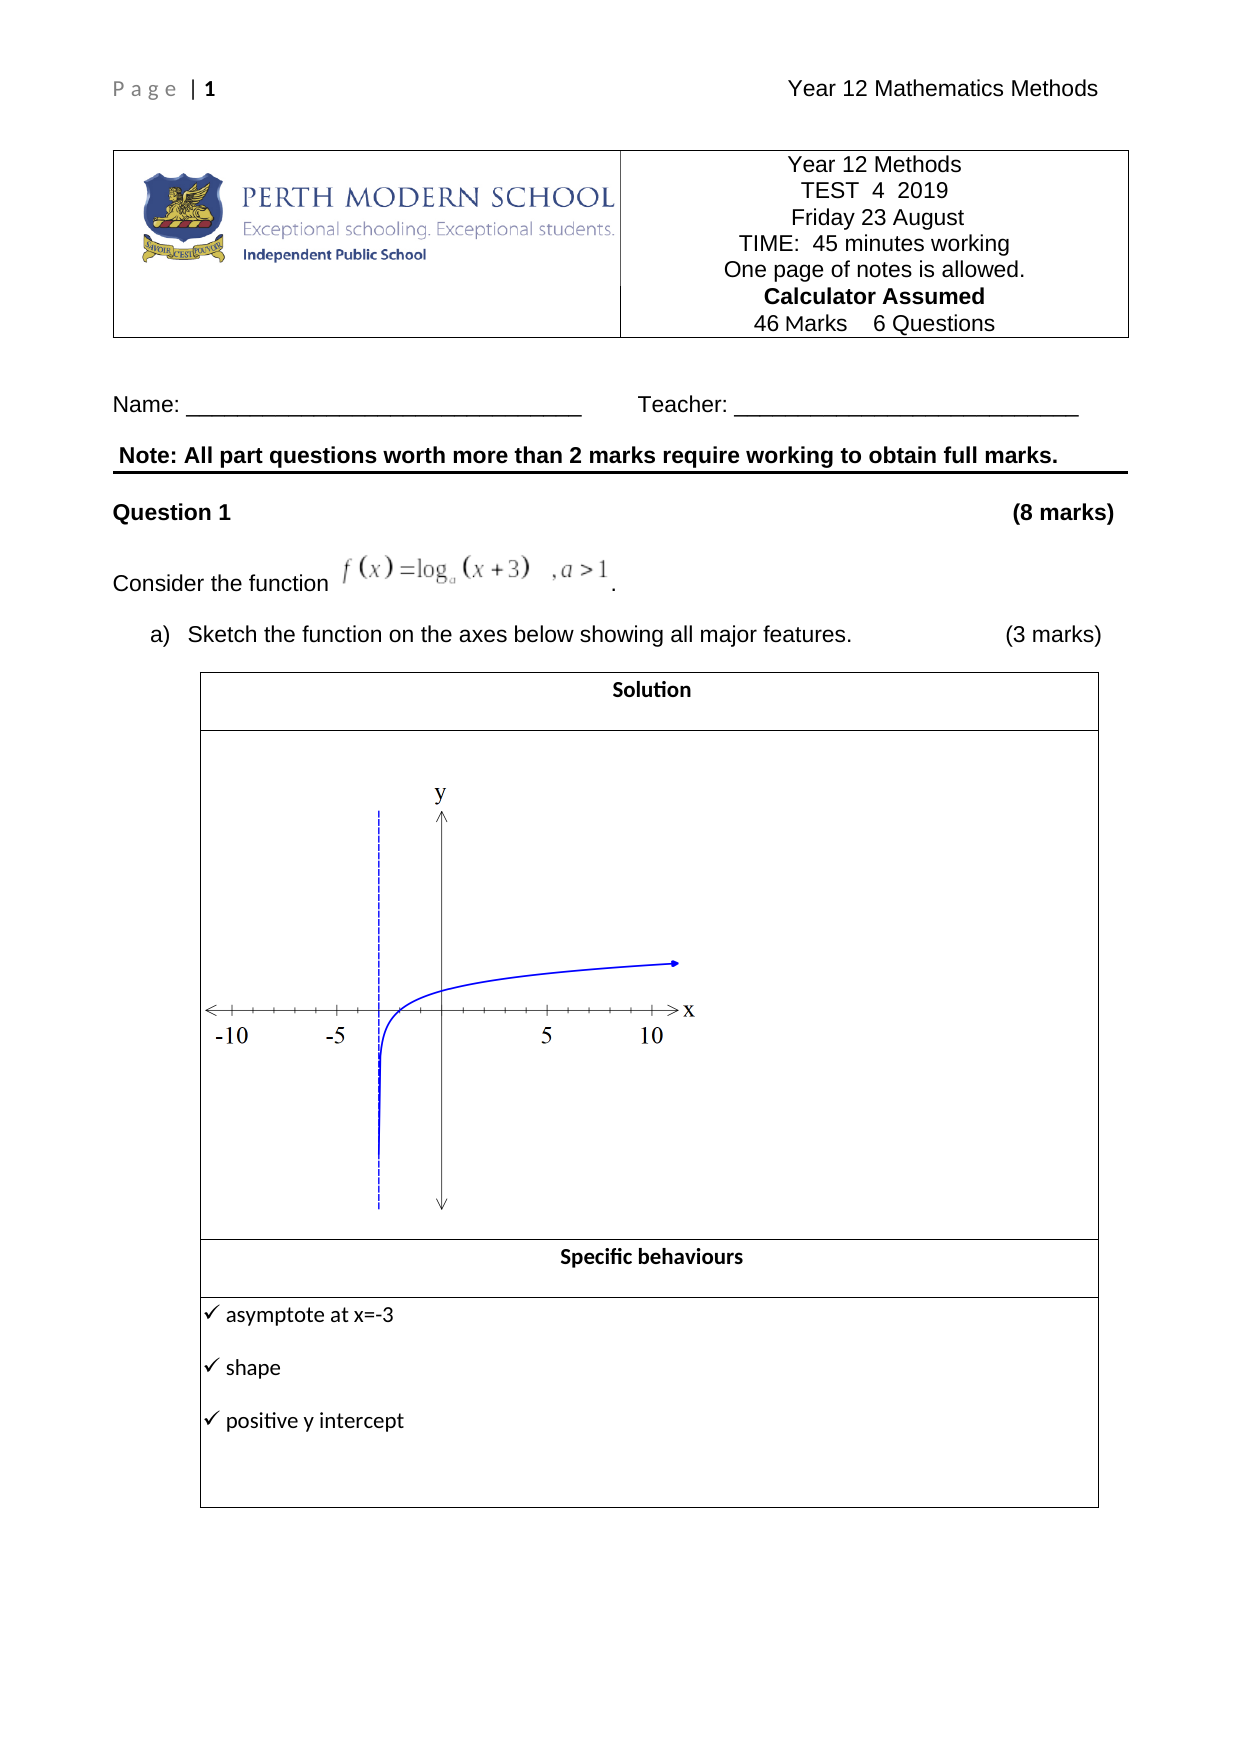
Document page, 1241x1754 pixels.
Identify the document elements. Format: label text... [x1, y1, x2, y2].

table_header [114, 151, 620, 337]
picture [124, 151, 621, 286]
text Question 1 (8 marks) [112, 498, 1128, 525]
text Note: All part questions worth more than 2 marks require working to obtain full marks. [112, 442, 1128, 474]
picture [202, 785, 697, 1212]
table_header Year 12 Methods TEST 4 2019 Friday 23 August TIME: 45 minutes working One page of notes is allowed. Calculator Assumed 46 Marks 6 Questions [621, 151, 1128, 337]
list Sketch the function on the axes below showing all major features. (3 marks) [150, 621, 1128, 647]
table_cell Specific behaviours [201, 1240, 1098, 1297]
text Name: _______________________________ Teacher: ___________________________ [112, 391, 1128, 418]
text Consider the function . [112, 549, 1128, 596]
table_cell [201, 731, 1098, 1239]
table_cell asymptote at x=-3 shape positive y intercept [201, 1298, 1098, 1507]
table_header Solution [201, 673, 1098, 730]
